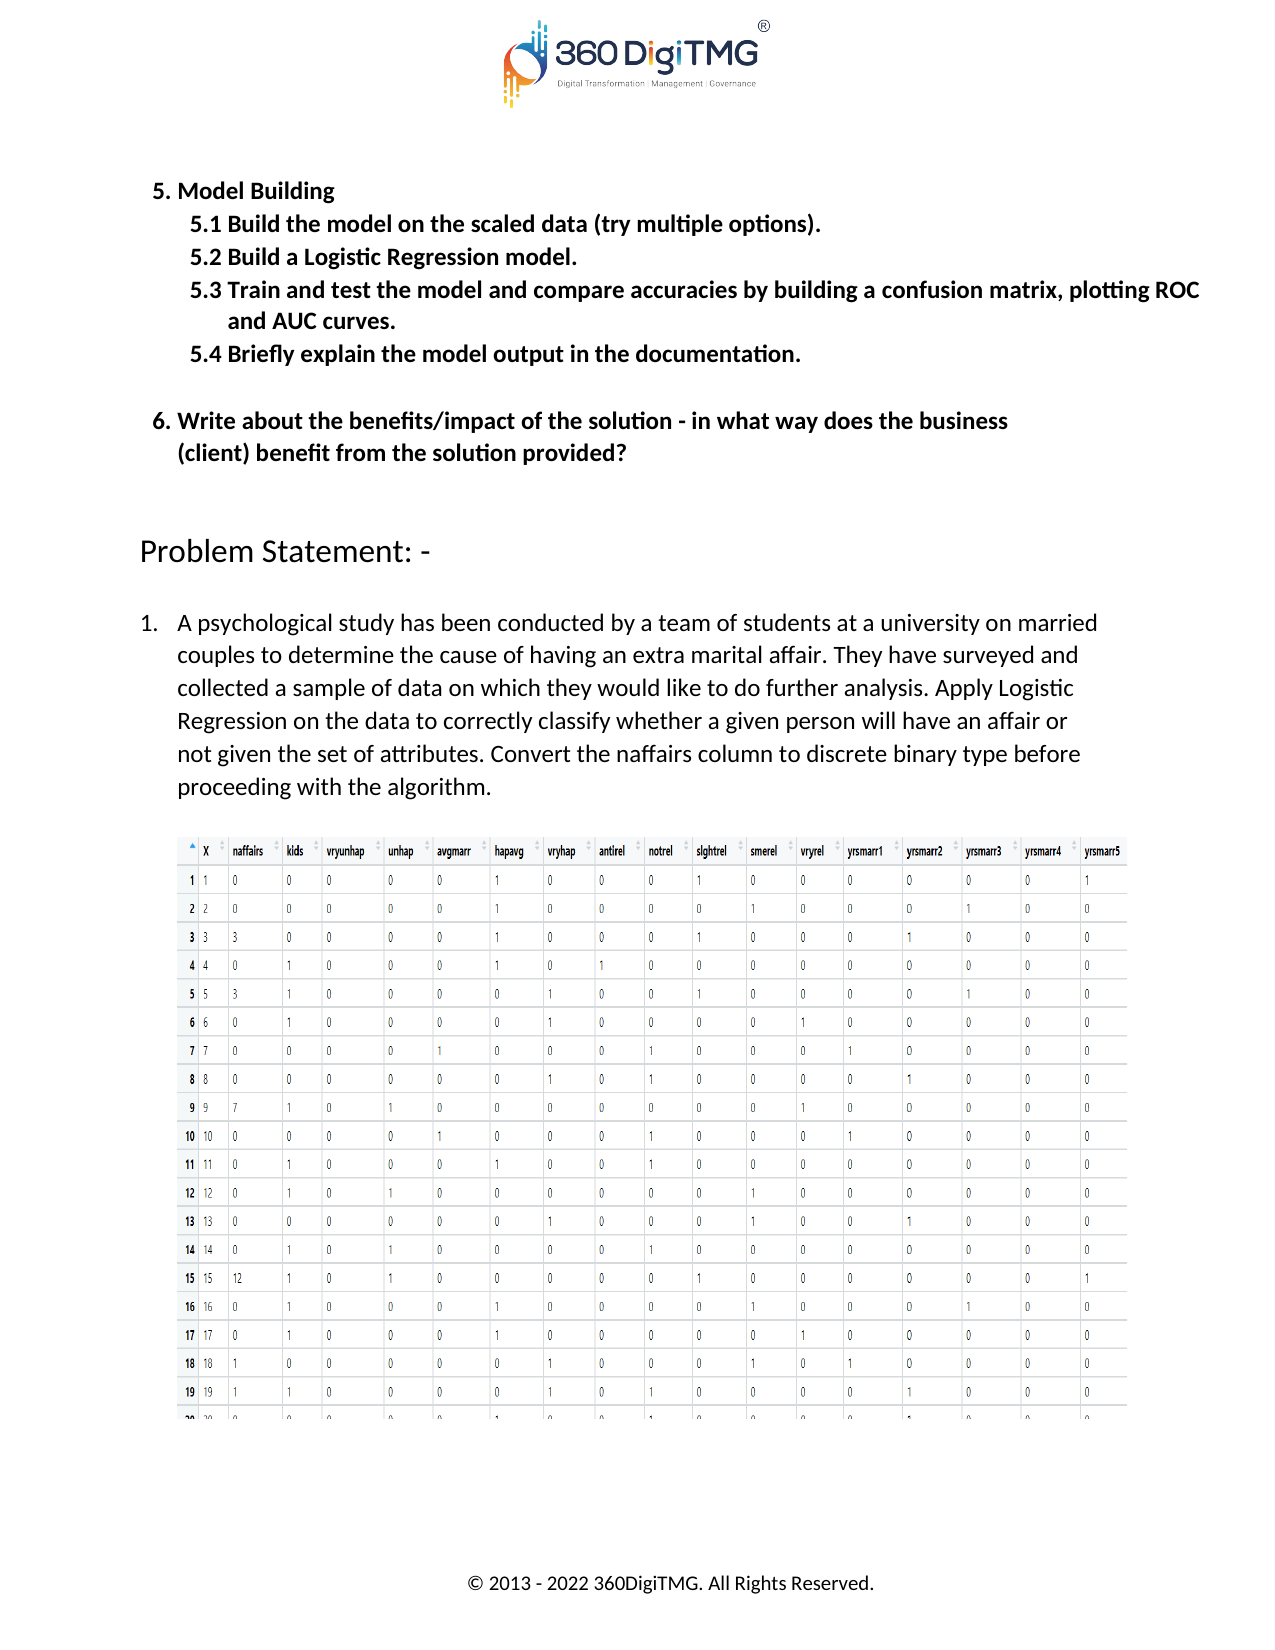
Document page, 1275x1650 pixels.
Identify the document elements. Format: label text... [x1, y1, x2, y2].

list A psychological study has been conducted by a team of students at a university on married couples to determine the cause of having an extra marital affair. They have surveyed and collected a sample of data on which they would like to do further analysis. Apply Logistic Regression on the data to correctly classify whether a given person will have an affair or not given the set of attributes. Convert the naffairs column to discrete binary type before proceeding with the algorithm. [139, 607, 1107, 802]
picture [177, 837, 1128, 1419]
list Build a Logistic Regression model. [189, 242, 1202, 272]
list Write about the benefits/impact of the solution - in what way does the business (client) benefit from the solution provided? [152, 405, 1054, 467]
picture [499, 15, 774, 113]
list Build the model on the scaled data (try multiple options). [189, 208, 1202, 239]
list Briefly explain the model output in the documentation. [189, 338, 1202, 369]
text Problem Statement: - [139, 530, 1107, 571]
list Model Building [152, 176, 1202, 206]
list Train and test the model and compare accuracies by building a confusion matrix, plotting ROC and AUC curves. [189, 274, 1202, 336]
